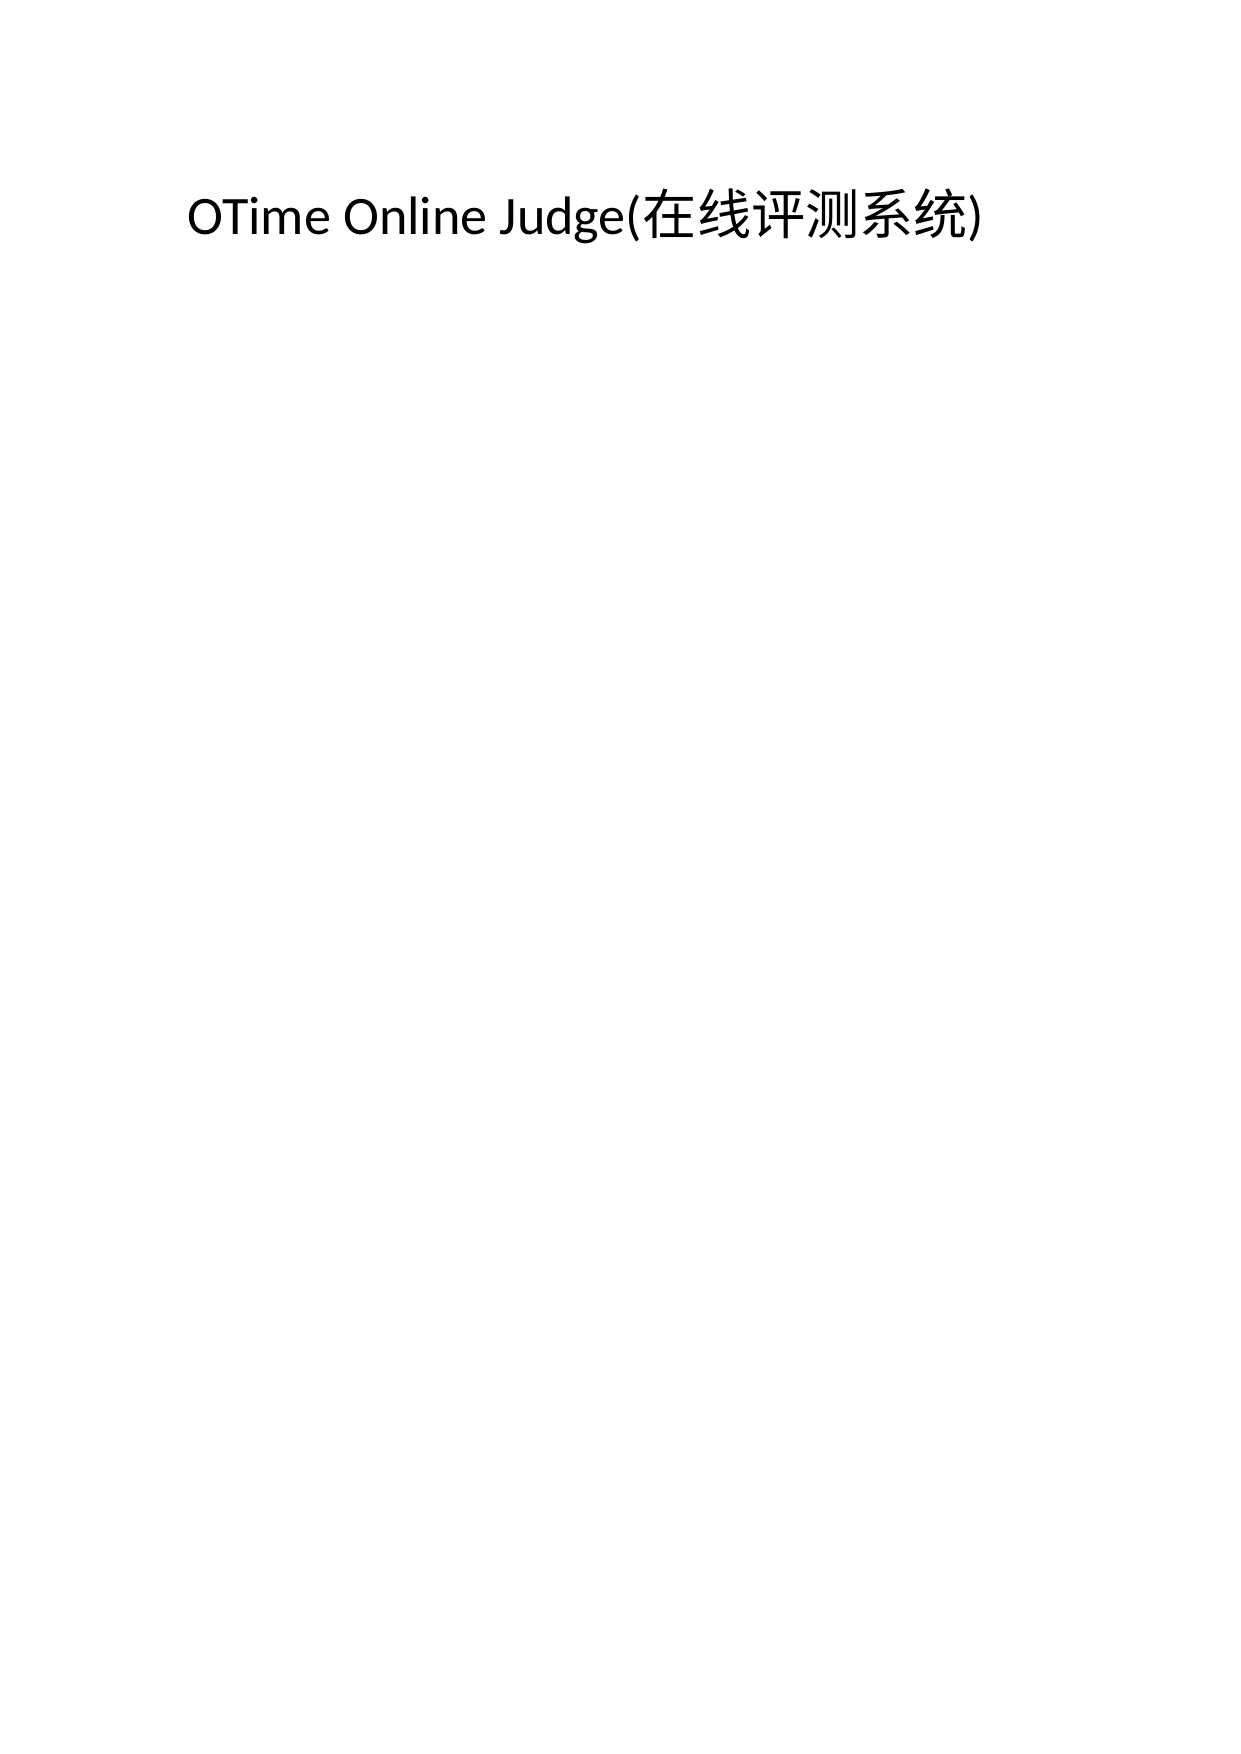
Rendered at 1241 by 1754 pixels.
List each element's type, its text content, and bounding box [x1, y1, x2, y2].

text OTime Online Judge(在线评测系统) [187, 162, 1053, 259]
